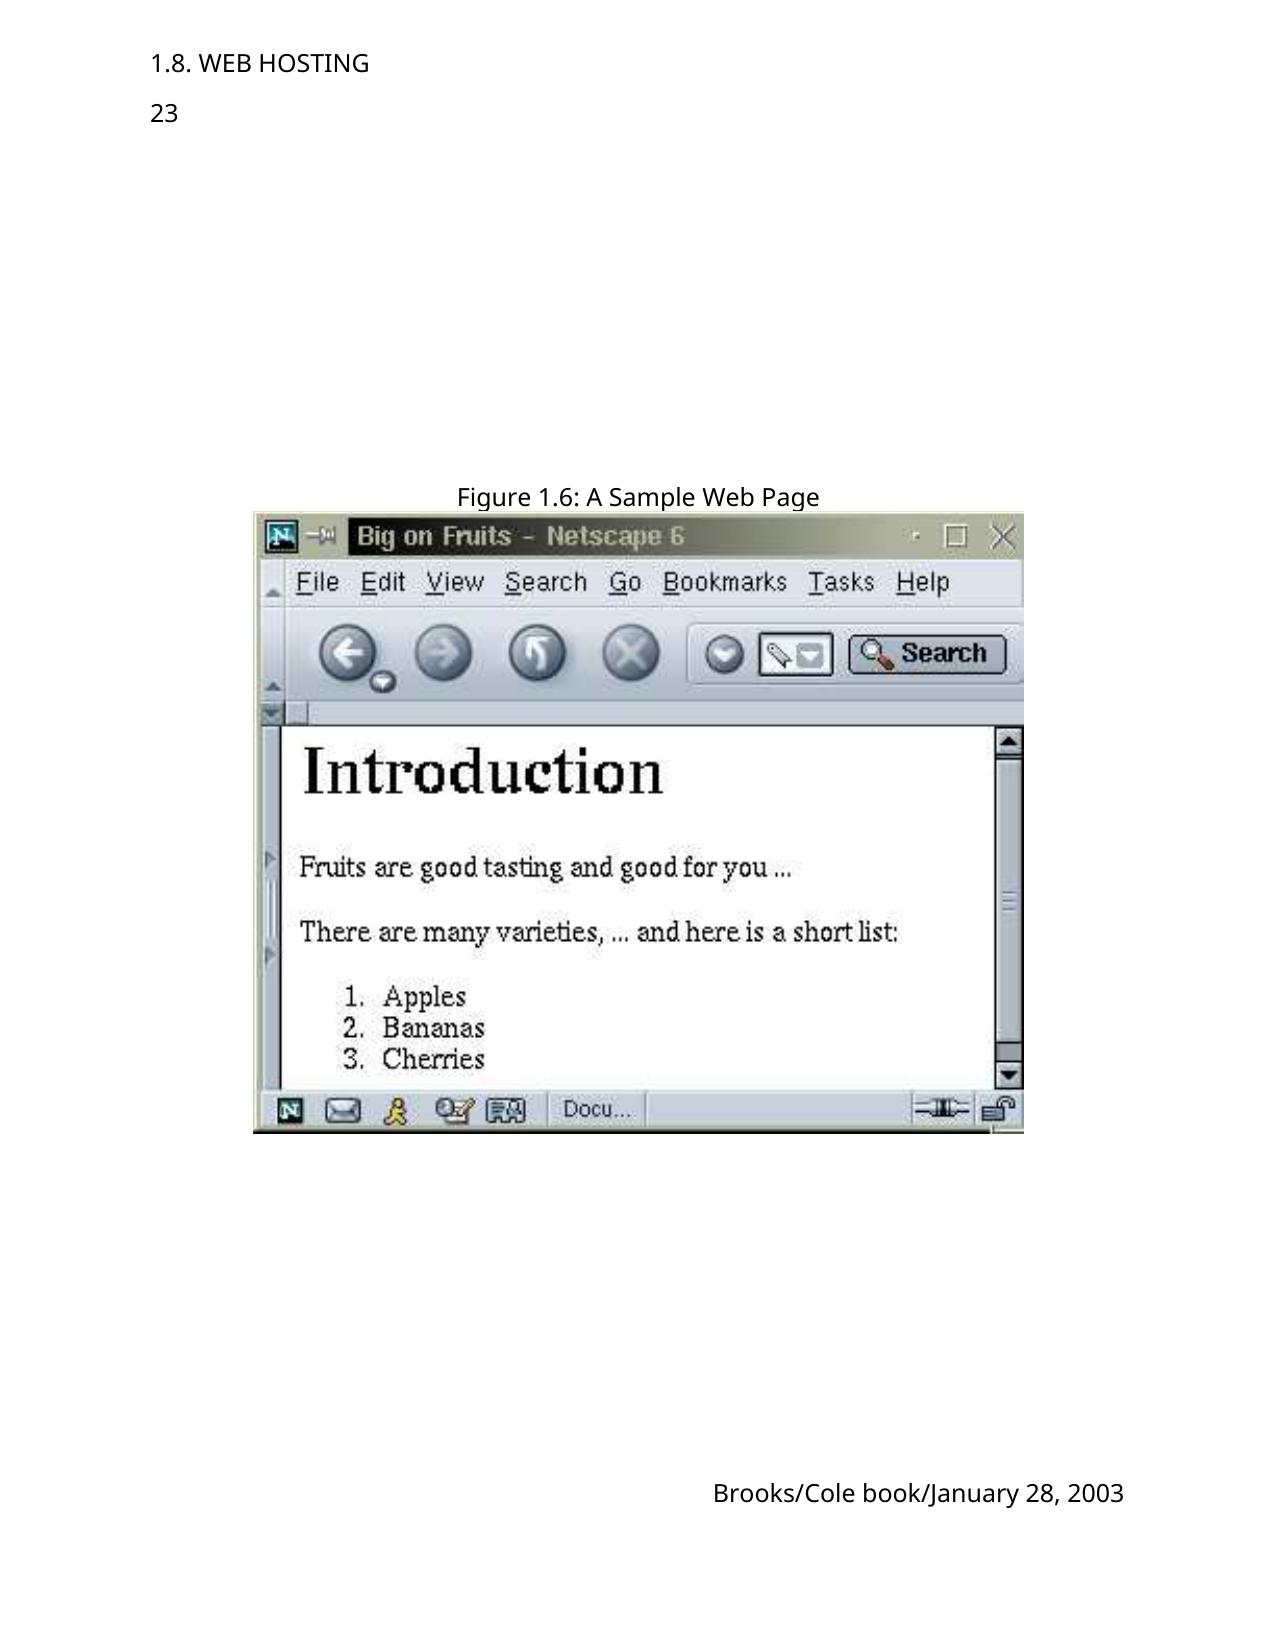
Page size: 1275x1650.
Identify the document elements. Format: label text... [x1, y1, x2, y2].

picture [253, 511, 1024, 1134]
text 1.8. WEB HOSTING 23 [150, 52, 1127, 127]
text Brooks/Cole book/January 28, 2003 [150, 1482, 1124, 1507]
text Figure 1.6: A Sample Web Page [150, 486, 1127, 511]
